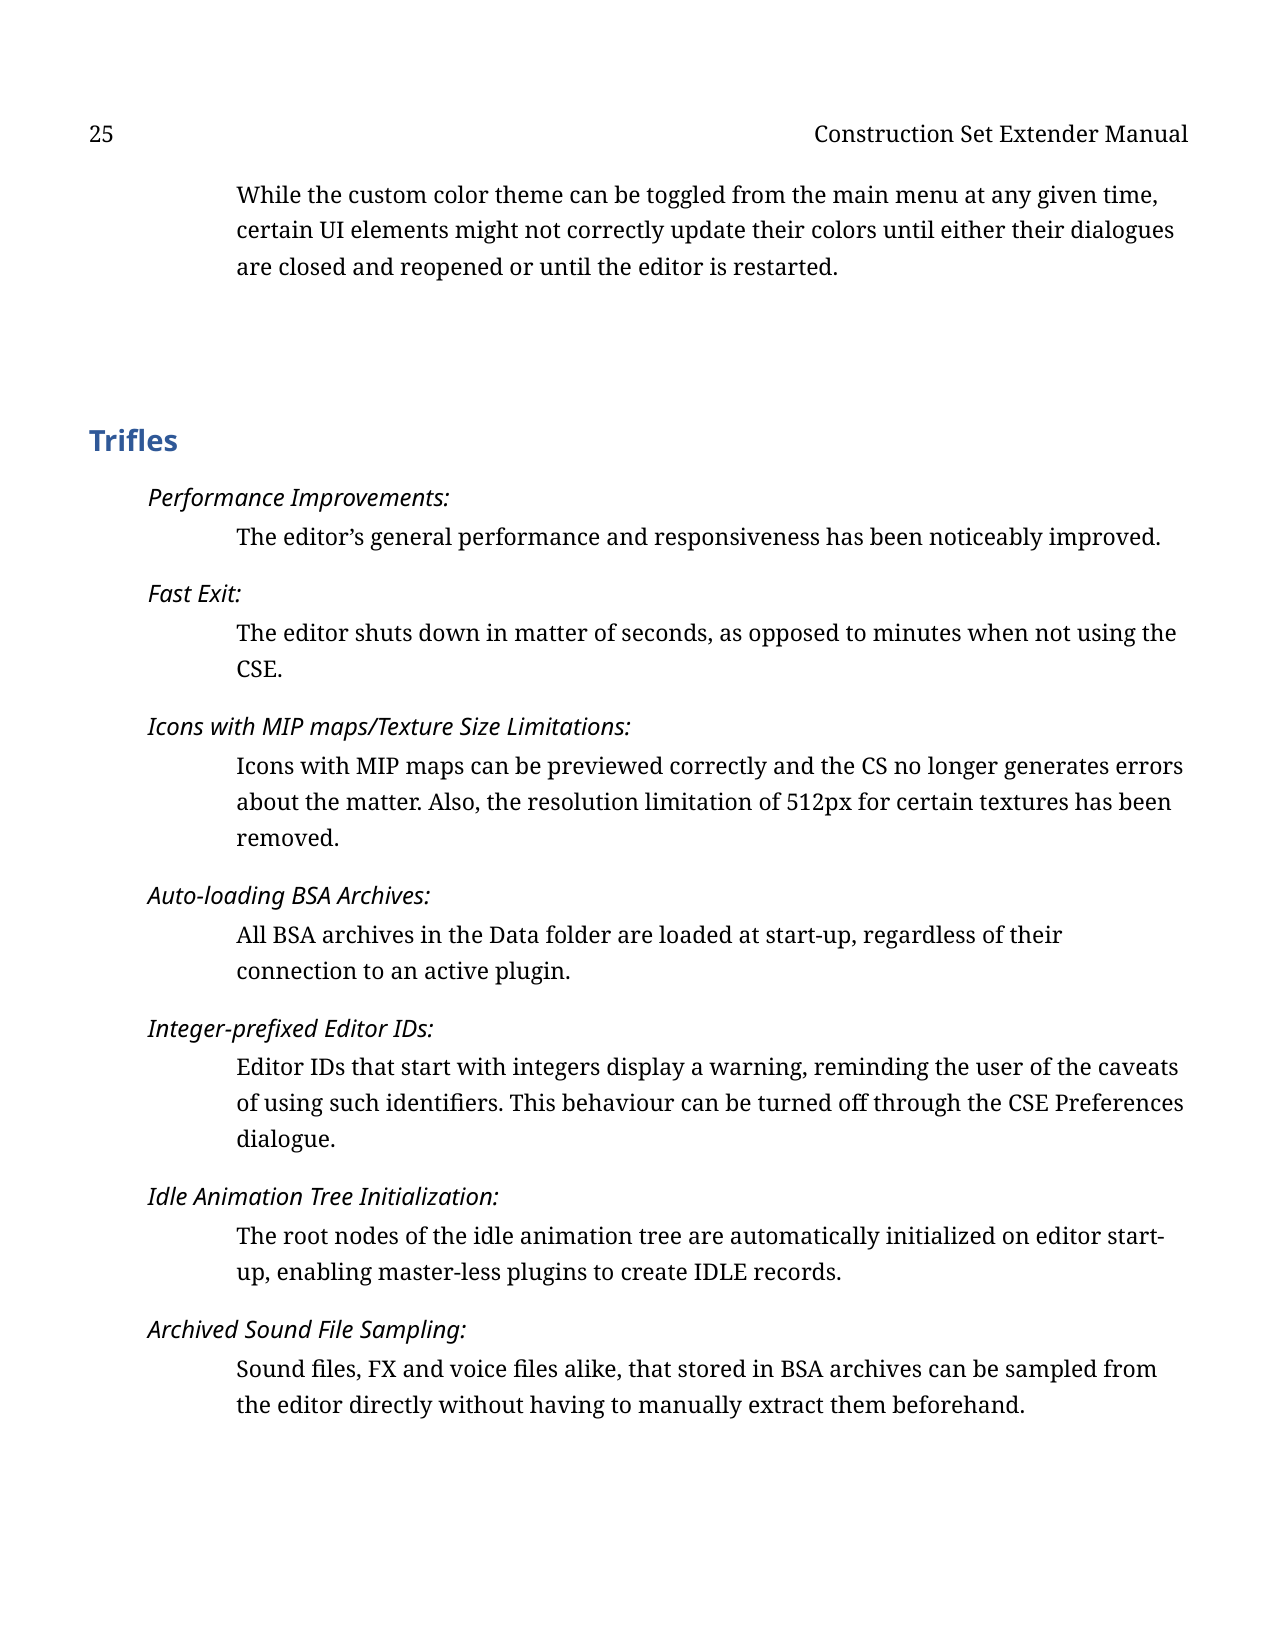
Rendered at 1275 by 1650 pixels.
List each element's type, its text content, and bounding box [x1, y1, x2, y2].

subtitle Integer-prefixed Editor IDs: [148, 1011, 1186, 1044]
subtitle Performance Improvements: [148, 481, 1186, 513]
list Editor IDs that start with integers display a warning, reminding the user of the caveats of using such identifiers. This behaviour can be turned off through the CSE Preferences dialogue. [236, 1051, 1186, 1154]
list Icons with MIP maps can be previewed correctly and the CS no longer generates errors about the matter. Also, the resolution limitation of 512px for certain textures has been removed. [236, 750, 1186, 853]
list The editor shuts down in matter of seconds, as opposed to minutes when not using the CSE. [236, 617, 1186, 684]
list The editor’s general performance and responsiveness has been noticeably improved. [236, 521, 1186, 552]
list While the custom color theme can be toggled from the main menu at any given time, certain UI elements might not correctly update their colors until either their dialogues are closed and reopened or until the editor is restarted. [236, 178, 1186, 282]
list Sound files, FX and voice files alike, that stored in BSA archives can be sampled from the editor directly without having to manually extract them beforehand. [236, 1353, 1186, 1420]
subtitle Fast Exit: [148, 577, 1186, 610]
subtitle Auto-loading BSA Archives: [148, 879, 1186, 911]
subtitle Icons with MIP maps/Texture Size Limitations: [148, 710, 1186, 743]
subtitle Trifles [88, 420, 1186, 460]
subtitle Archived Sound File Sampling: [148, 1313, 1186, 1345]
subtitle Idle Animation Tree Initialization: [148, 1180, 1186, 1213]
list The root nodes of the idle animation tree are automatically initialized on editor start-up, enabling master-less plugins to create IDLE records. [236, 1220, 1186, 1287]
list All BSA archives in the Data folder are loaded at start-up, regardless of their connection to an active plugin. [236, 919, 1186, 986]
